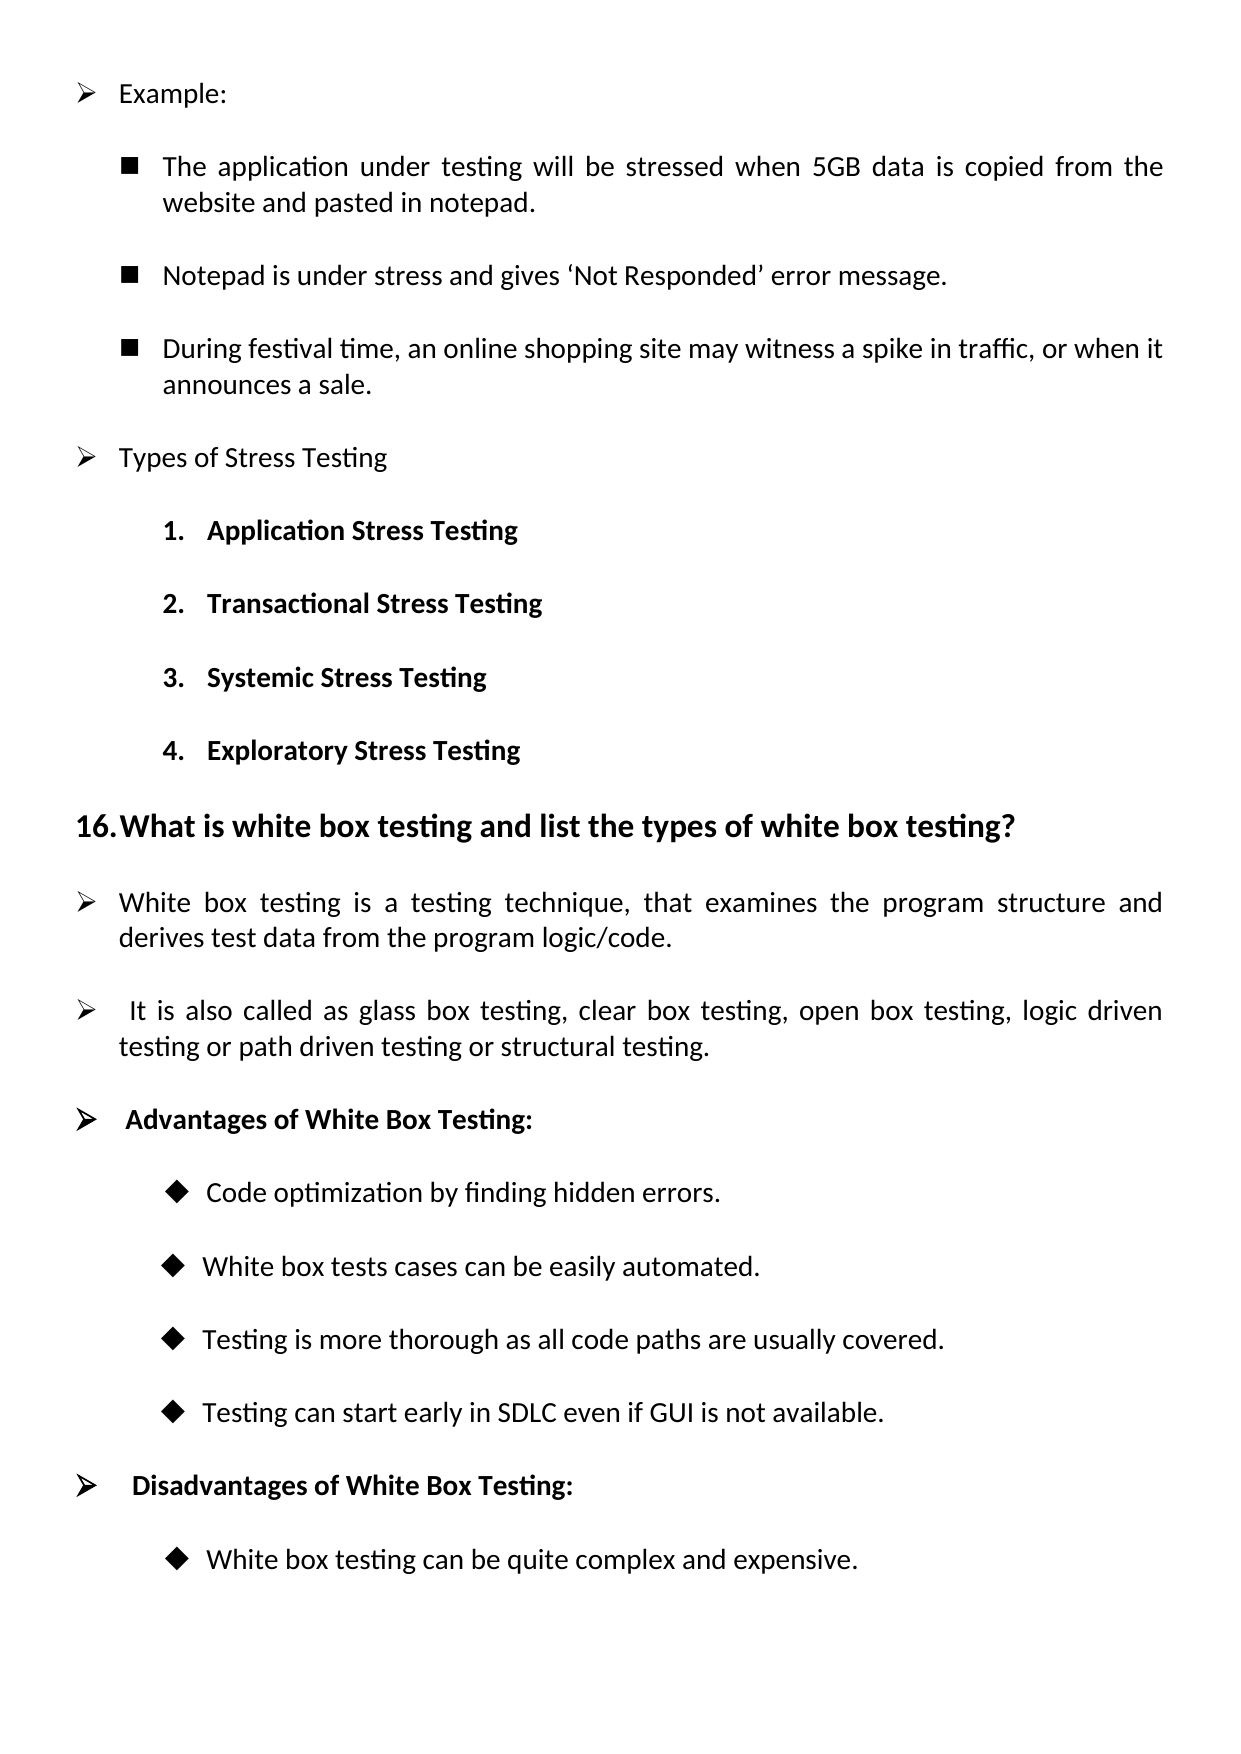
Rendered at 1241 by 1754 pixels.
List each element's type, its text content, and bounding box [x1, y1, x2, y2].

list During festival time, an online shopping site may witness a spike in traffic, or when it announces a sale. [119, 330, 1165, 402]
list Testing can start early in SDLC even if GUI is not available. [158, 1394, 1165, 1430]
list Disadvantages of White Box Testing: [75, 1467, 1165, 1503]
list White box testing is a testing technique, that examines the program structure and derives test data from the program logic/code. [75, 884, 1165, 955]
list Notepad is under stress and gives ‘Not Responded’ error message. [119, 257, 1165, 293]
list Transactional Stress Testing [162, 586, 1165, 621]
list Advantages of White Box Testing: [75, 1101, 1165, 1137]
list White box tests cases can be easily automated. [158, 1248, 1165, 1283]
list It is also called as glass box testing, clear box testing, open box testing, logic driven testing or path driven testing or structural testing. [75, 992, 1165, 1064]
list Code optimization by finding hidden errors. [162, 1174, 1165, 1210]
list Testing is more thorough as all code paths are usually covered. [158, 1321, 1165, 1357]
list White box testing can be quite complex and expensive. [162, 1541, 1165, 1576]
list Systemic Stress Testing [162, 659, 1165, 694]
list Types of Stress Testing [75, 439, 1165, 475]
list The application under testing will be stressed when 5GB data is copied from the website and pasted in notepad. [119, 148, 1165, 219]
list Exploratory Stress Testing [162, 732, 1165, 768]
list Application Stress Testing [162, 512, 1165, 548]
list What is white box testing and list the types of white box testing? [75, 805, 1165, 846]
list Example: [75, 75, 1165, 111]
